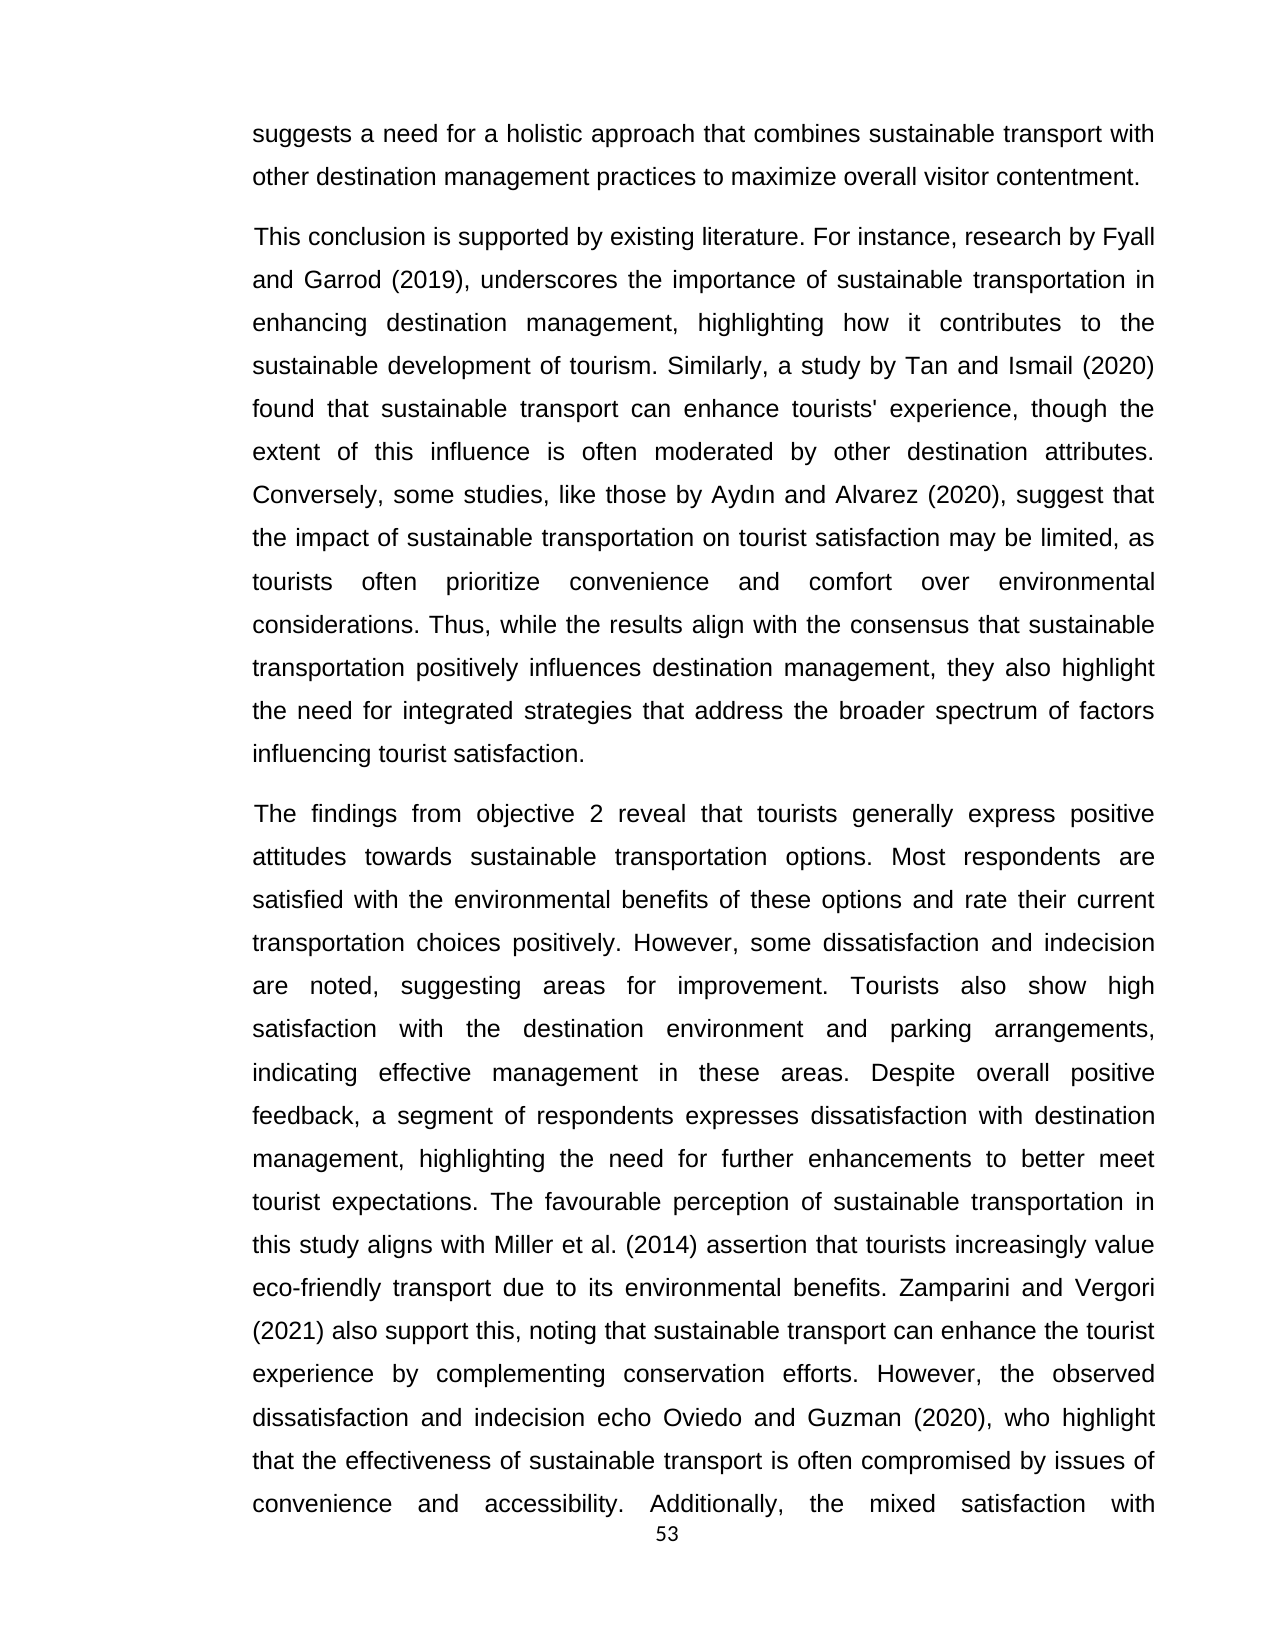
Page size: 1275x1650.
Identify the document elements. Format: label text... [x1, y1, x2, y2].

text This conclusion is supported by existing literature. For instance, research by Fyall and Garrod (2019), underscores the importance of sustainable transportation in enhancing destination management, highlighting how it contributes to the sustainable development of tourism. Similarly, a study by Tan and Ismail (2020) found that sustainable transport can enhance tourists' experience, though the extent of this influence is often moderated by other destination attributes. Conversely, some studies, like those by Aydın and Alvarez (2020), suggest that the impact of sustainable transportation on tourist satisfaction may be limited, as tourists often prioritize convenience and comfort over environmental considerations. Thus, while the results align with the consensus that sustainable transportation positively influences destination management, they also highlight the need for integrated strategies that address the broader spectrum of factors influencing tourist satisfaction. [252, 221, 1156, 768]
